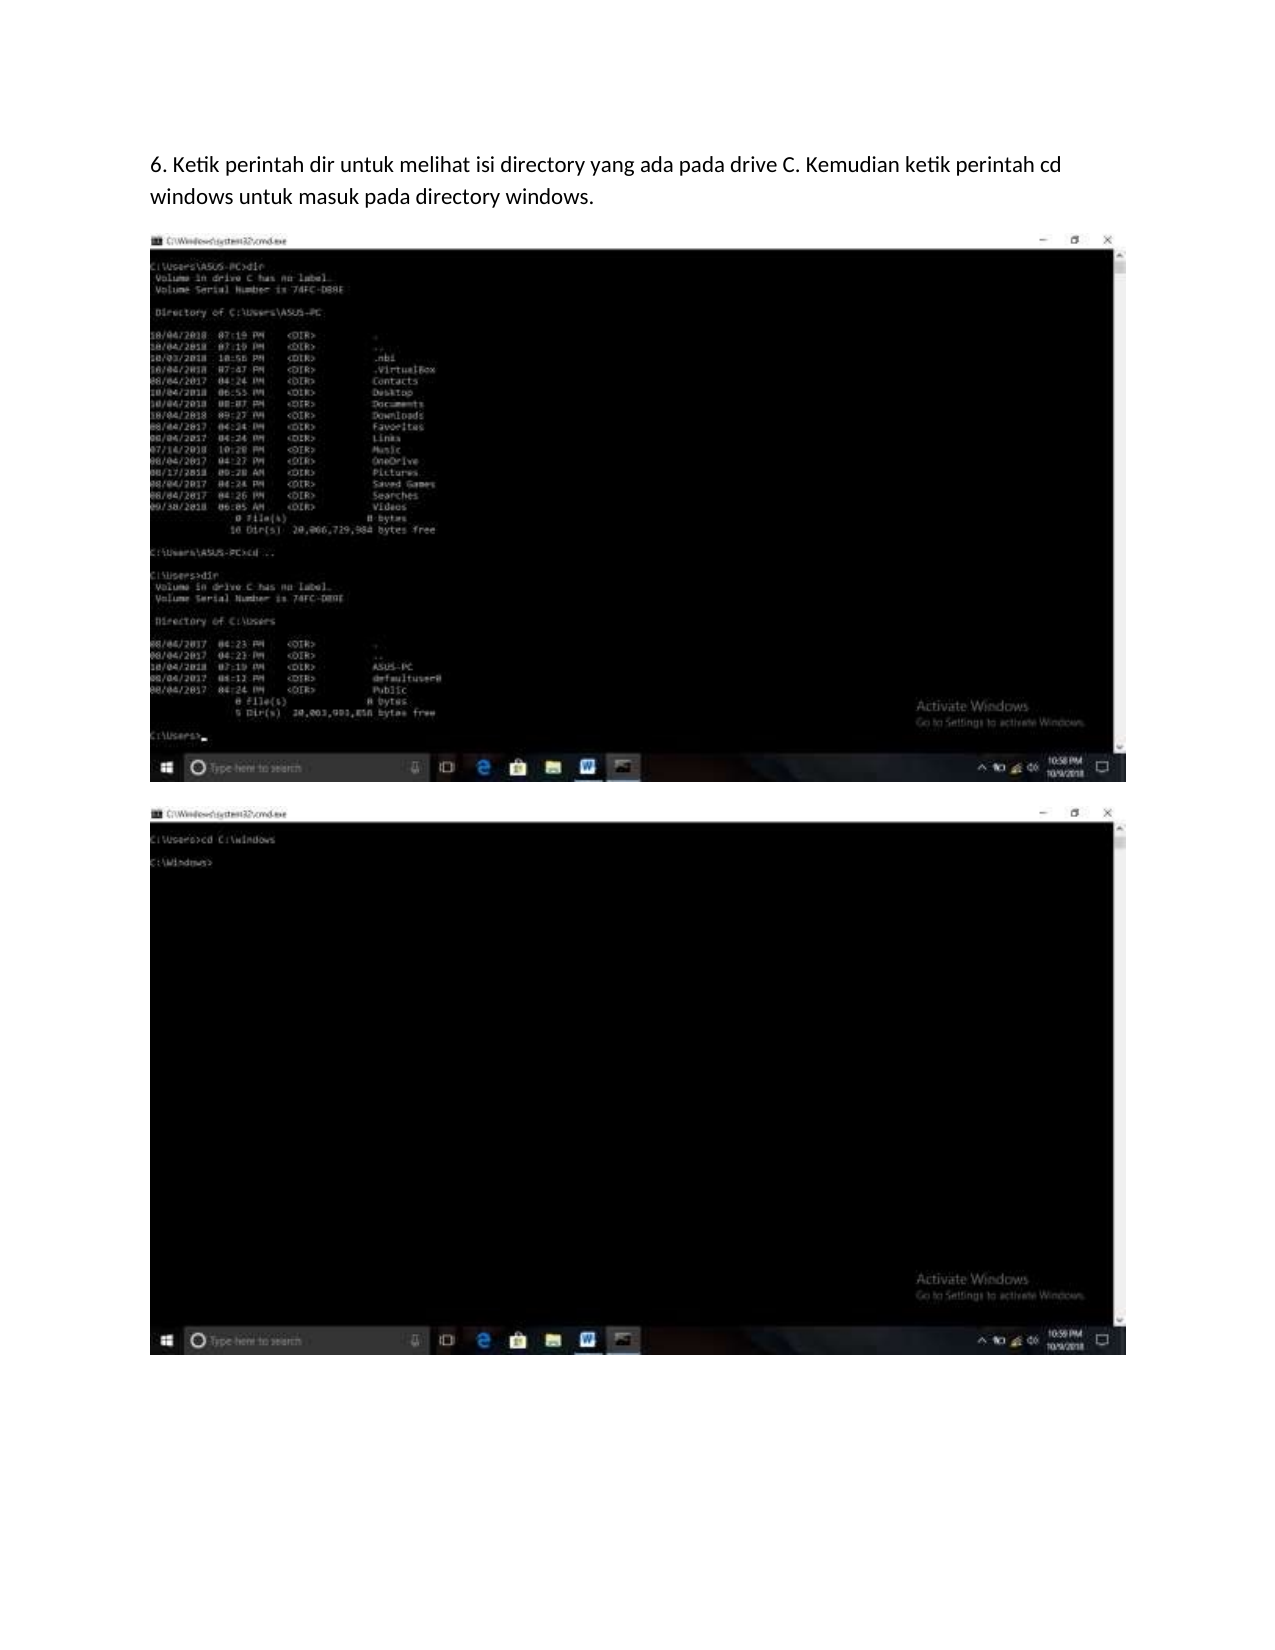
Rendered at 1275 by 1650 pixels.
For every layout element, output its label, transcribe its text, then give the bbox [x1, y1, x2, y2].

picture [150, 806, 1126, 1355]
text 6. Ketik perintah dir untuk melihat isi directory yang ada pada drive C. Kemudian ketik perintah cd windows untuk masuk pada directory windows. [150, 150, 1065, 210]
picture [150, 233, 1126, 782]
